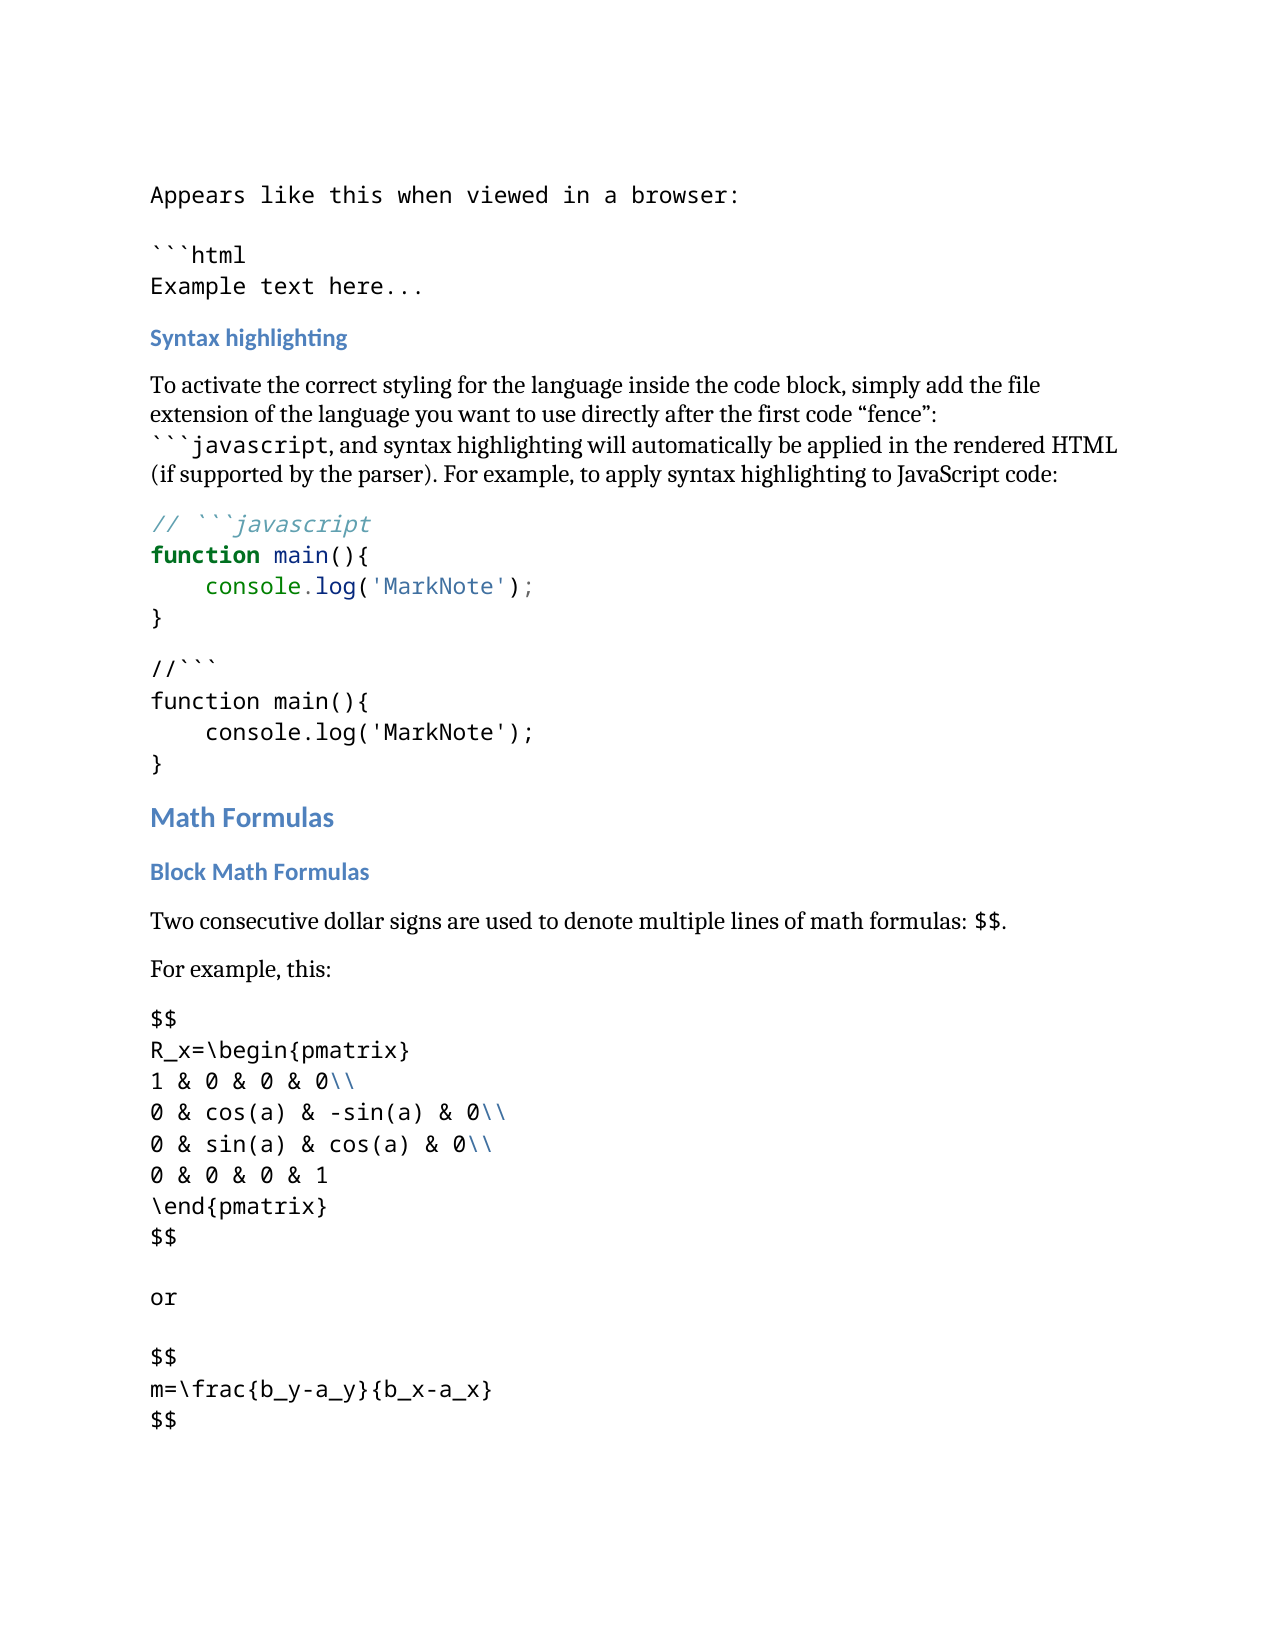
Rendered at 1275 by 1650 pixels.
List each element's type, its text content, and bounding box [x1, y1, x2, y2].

text Appears like this when viewed in a browser: ```html Example text here... [150, 150, 1125, 301]
text //``` function main(){ console.log('MarkNote'); } [150, 653, 1125, 778]
text Two consecutive dollar signs are used to denote multiple lines of math formulas: $$. [150, 905, 1125, 936]
text For example, this: [150, 955, 1125, 984]
subtitle Block Math Formulas [150, 856, 1125, 886]
subtitle Syntax highlighting [150, 322, 1125, 353]
text To activate the correct styling for the language inside the code block, simply add the file extension of the language you want to use directly after the first code “fence”: ```javascript, and syntax highlighting will automatically be applied in the rendered HTML (if supported by the parser). For example, to apply syntax highlighting to JavaScript code: [150, 371, 1125, 489]
text // ```javascript function main(){ console.log('MarkNote'); } [150, 508, 1125, 633]
subtitle Math Formulas [150, 799, 1125, 835]
text $$ R_x=\begin{pmatrix} 1 & 0 & 0 & 0\\ 0 & cos(a) & -sin(a) & 0\\ 0 & sin(a) & cos(a) & 0\\ 0 & 0 & 0 & 1 \end{pmatrix} $$ or $$ m=\frac{b_y-a_y}{b_x-a_x} $$ [150, 1002, 1125, 1435]
